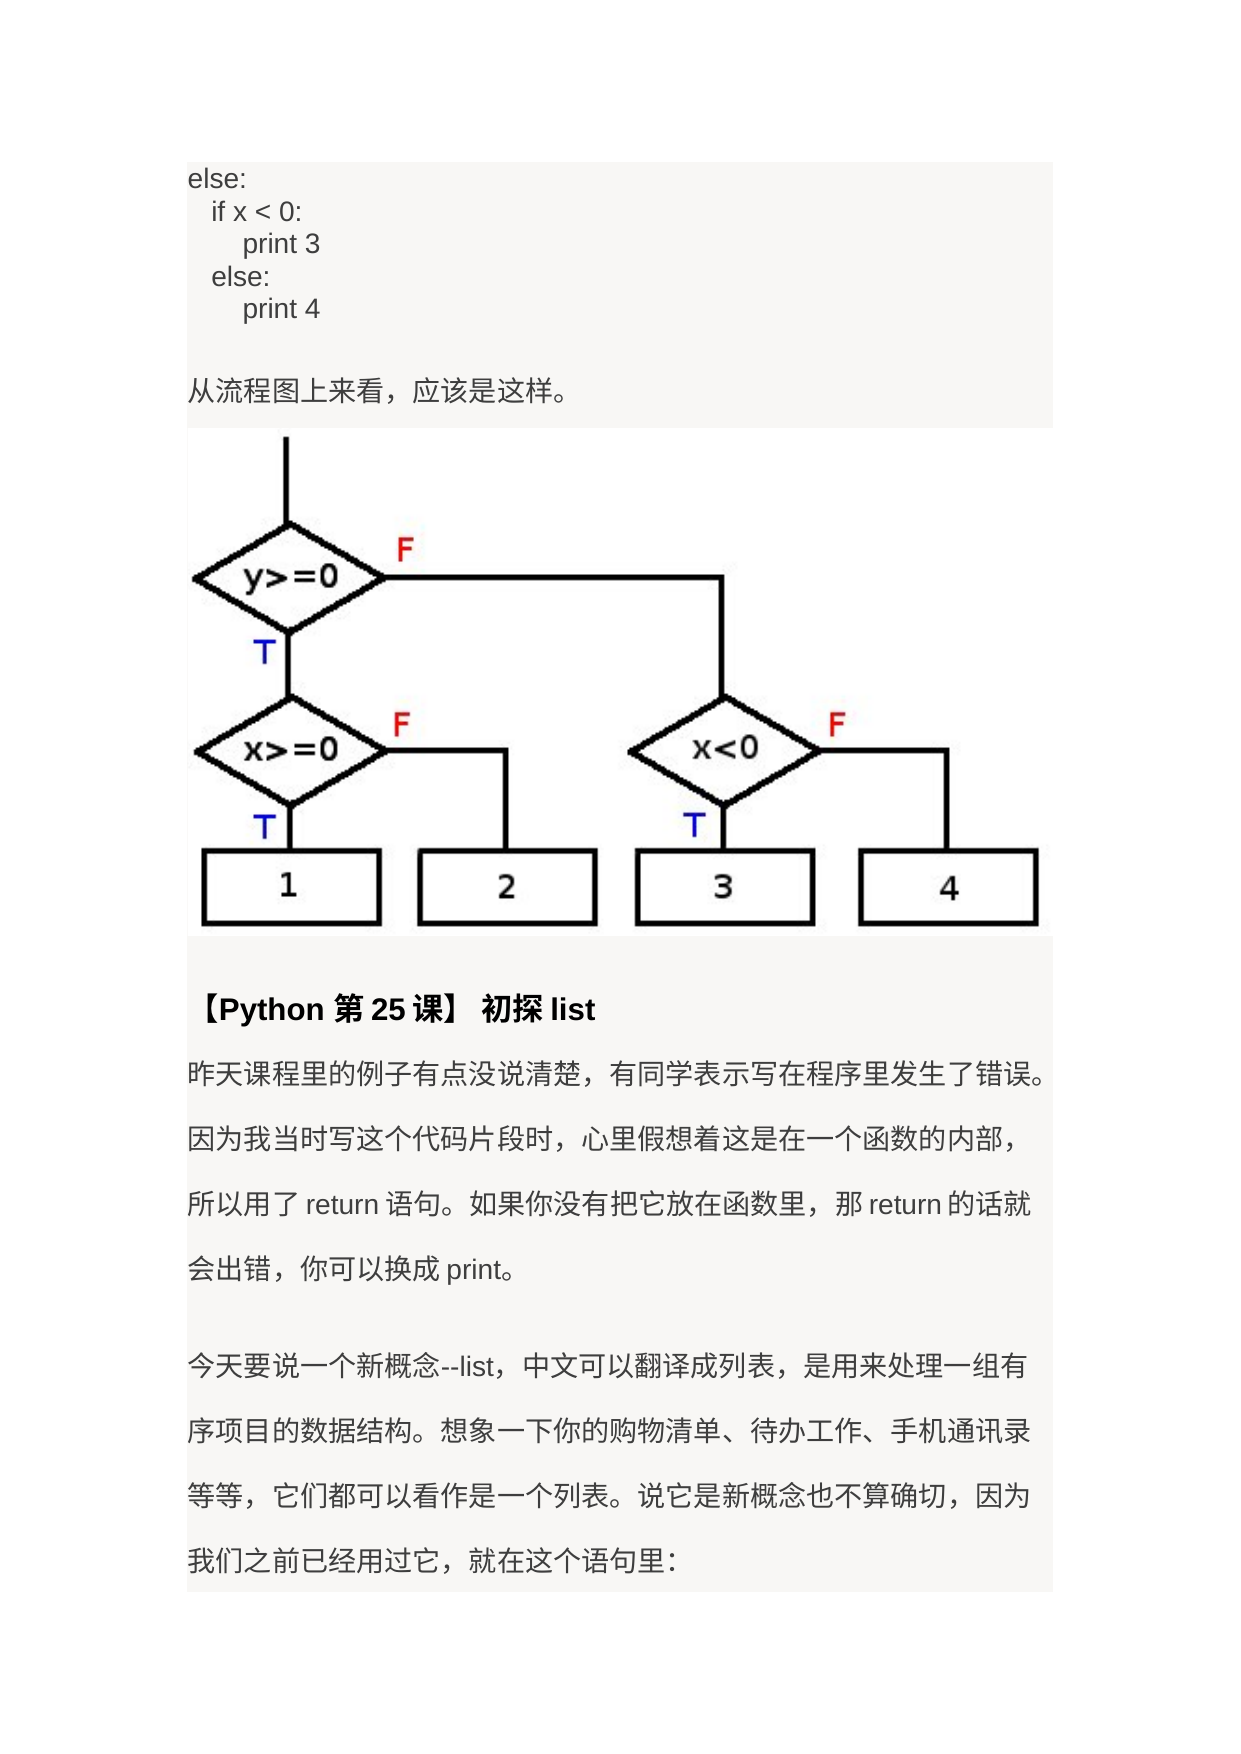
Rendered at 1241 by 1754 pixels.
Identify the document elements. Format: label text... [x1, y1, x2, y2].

text 【Python 第25课】 初探list [187, 974, 1053, 1039]
text 今天要说一个新概念--list，中文可以翻译成列表，是用来处理一组有序项目的数据结构。想象一下你的购物清单、待办工作、手机通讯录等等，它们都可以看作是一个列表。说它是新概念也不算确切，因为我们之前已经用过它，就在这个语句里： [187, 1332, 1053, 1592]
text print 3 [187, 227, 1053, 259]
text else: [187, 259, 1053, 292]
text else: [187, 162, 1053, 194]
text 昨天课程里的例子有点没说清楚，有同学表示写在程序里发生了错误。因为我当时写这个代码片段时，心里假想着这是在一个函数的内部，所以用了return语句。如果你没有把它放在函数里，那return的话就会出错，你可以换成print。 [187, 1039, 1053, 1299]
text 从流程图上来看，应该是这样。 [187, 357, 1053, 422]
text print 4 [187, 292, 1053, 324]
text if x < 0: [187, 194, 1053, 227]
picture [187, 428, 1054, 936]
